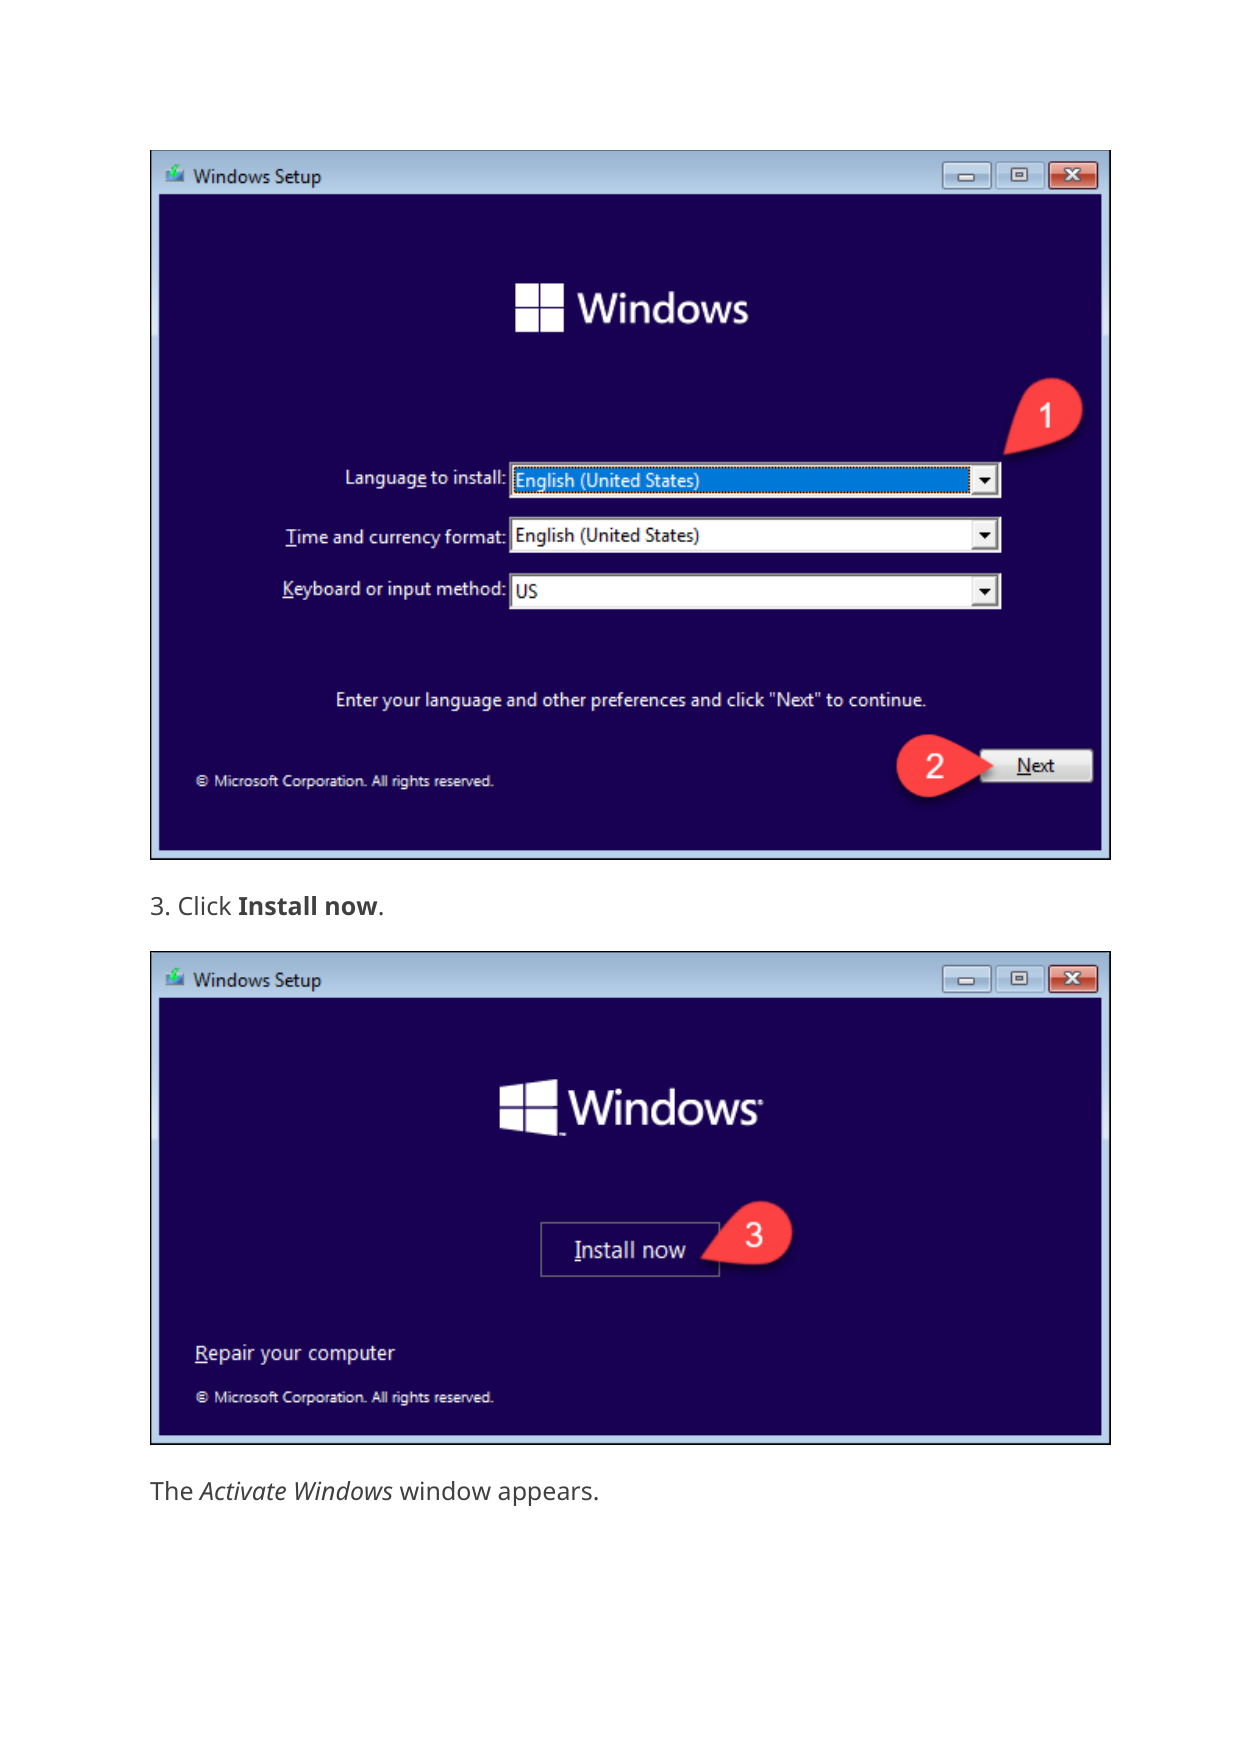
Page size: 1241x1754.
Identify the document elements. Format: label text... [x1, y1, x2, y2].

picture [150, 951, 1111, 1445]
text The Activate Windows window appears. [150, 1474, 1090, 1508]
picture [150, 150, 1111, 860]
text 3. Click Install now. [150, 889, 1090, 923]
